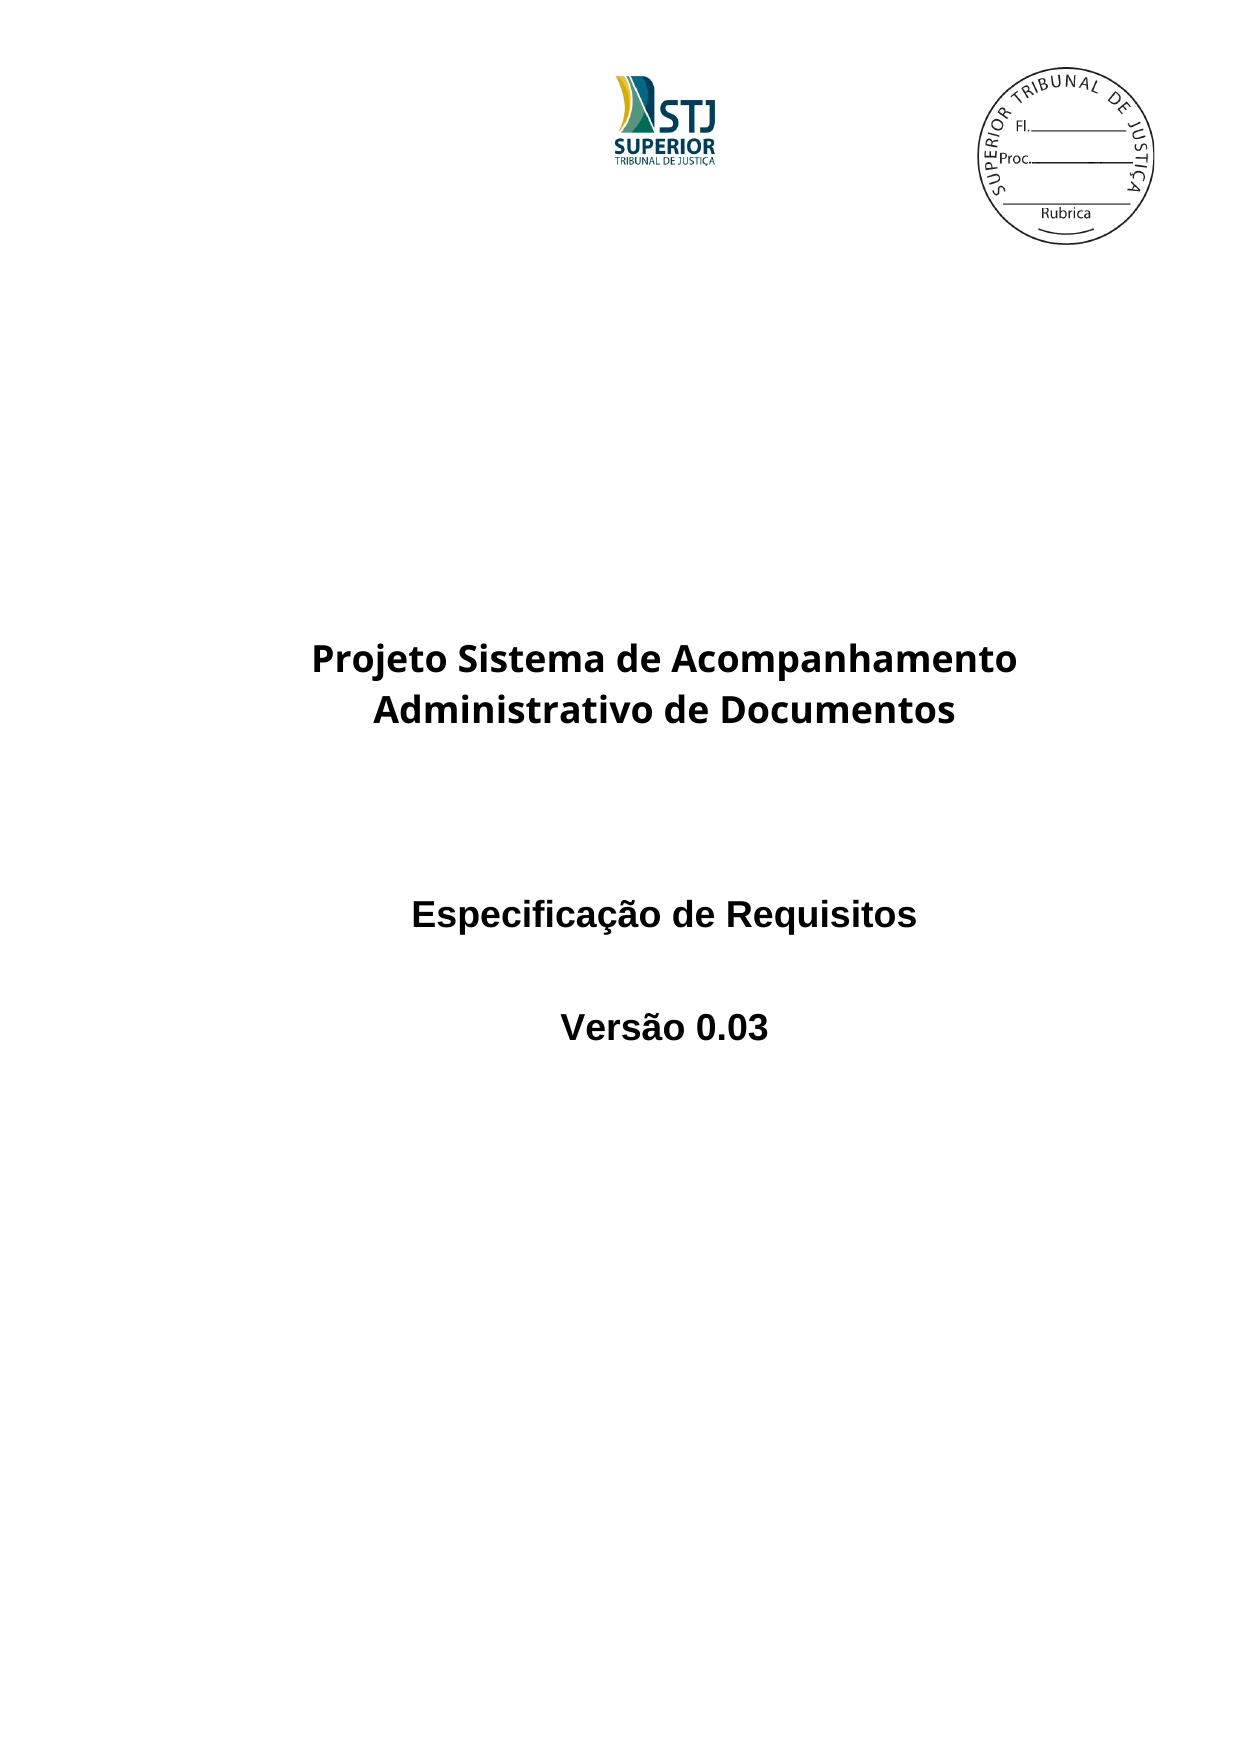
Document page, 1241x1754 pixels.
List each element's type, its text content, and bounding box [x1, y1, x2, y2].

title Especificação de Requisitos [177, 892, 1152, 936]
picture [977, 67, 1155, 245]
title Projeto Sistema de Acompanhamento Administrativo de Documentos [177, 632, 1152, 734]
text Versão 0.03 [177, 1006, 1152, 1049]
picture [613, 75, 716, 166]
